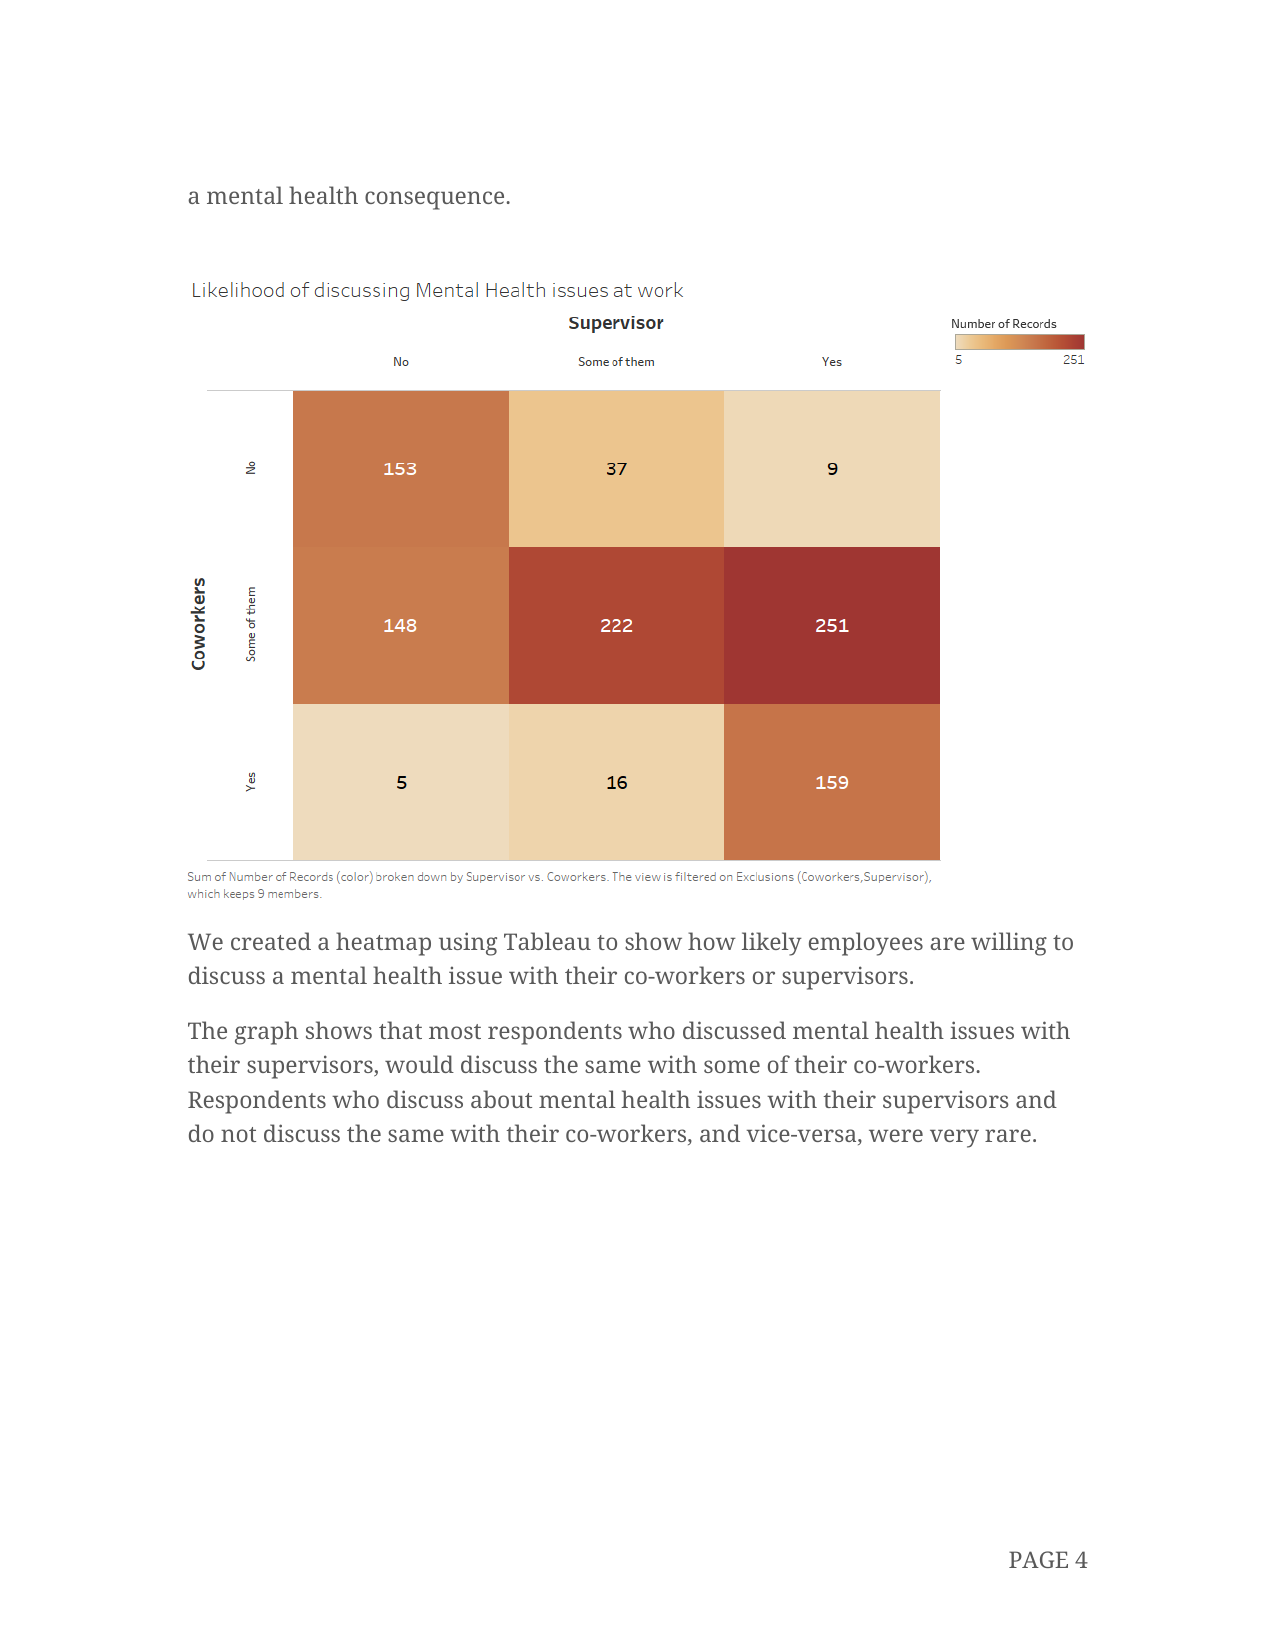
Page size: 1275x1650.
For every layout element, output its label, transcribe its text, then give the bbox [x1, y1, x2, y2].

list We created a heatmap using Tableau to show how likely employees are willing to discuss a mental health issue with their co-workers or supervisors. [187, 926, 1087, 991]
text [187, 180, 1087, 246]
list The graph shows that most respondents who discussed mental health issues with their supervisors, would discuss the same with some of their co-workers. Respondents who discuss about mental health issues with their supervisors and do not discuss the same with their co-workers, and vice-versa, were very rare. [187, 1015, 1087, 1149]
picture [187, 269, 1088, 902]
